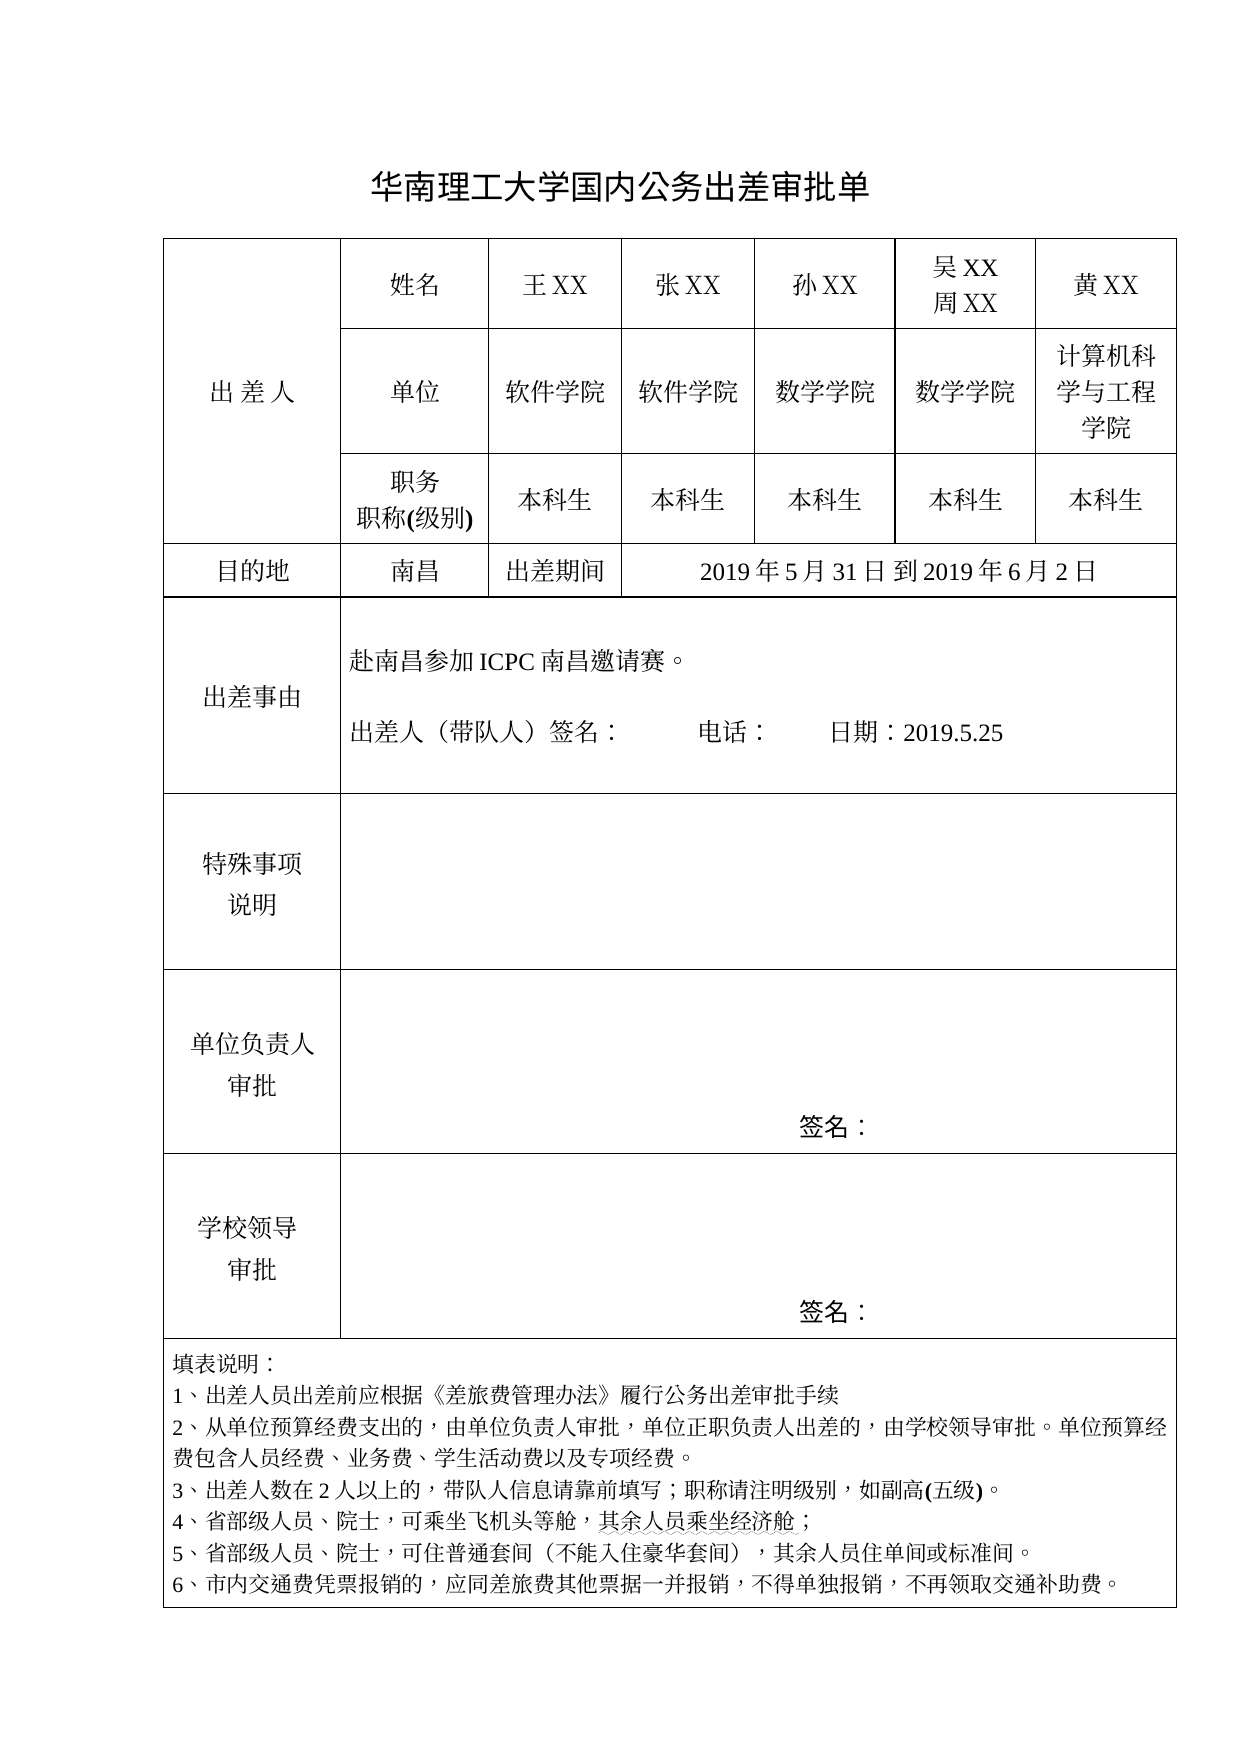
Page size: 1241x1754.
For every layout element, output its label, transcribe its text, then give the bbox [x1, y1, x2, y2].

table_cell 计算机科学与工程学院 [1036, 329, 1176, 453]
table_header 黄XX [1036, 239, 1176, 328]
table_cell 学校领导 审批 [164, 1154, 340, 1338]
table_cell 出差事由 [164, 598, 340, 793]
table_cell 数学学院 [755, 329, 894, 453]
table_cell 单位负责人 审批 [164, 970, 340, 1153]
text 华南理工大学国内公务出差审批单 [118, 161, 1122, 209]
table_cell 本科生 [489, 454, 621, 543]
table_cell 南昌 [341, 544, 488, 596]
table_cell 签名： [341, 1154, 1176, 1338]
table_header 王XX [489, 239, 621, 328]
table_cell 签名： [341, 970, 1176, 1153]
table_cell 出差期间 [489, 544, 621, 596]
table_cell 本科生 [1036, 454, 1176, 543]
table_cell 数学学院 [896, 329, 1035, 453]
table_cell [341, 794, 1176, 969]
table_cell 软件学院 [489, 329, 621, 453]
table_cell 本科生 [622, 454, 754, 543]
table_cell 2019年5月31日 到2019年6月2日 [622, 544, 1176, 596]
table_header 吴XX 周XX [896, 239, 1035, 328]
table_cell 软件学院 [622, 329, 754, 453]
table_cell 本科生 [755, 454, 894, 543]
table_header 张XX [622, 239, 754, 328]
table_header 姓名 [341, 239, 488, 328]
table_cell 目的地 [164, 544, 340, 596]
table_header 孙XX [755, 239, 894, 328]
table_cell 职务 职称(级别) [341, 454, 488, 543]
table_cell 单位 [341, 329, 488, 453]
table_header 出 差 人 [164, 239, 340, 543]
table_cell 特殊事项 说明 [164, 794, 340, 969]
table_cell 本科生 [896, 454, 1035, 543]
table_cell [164, 1339, 1176, 1607]
table_cell 赴南昌参加ICPC南昌邀请赛。 出差人（带队人）签名： 电话： 日期：2019.5.25 [341, 598, 1176, 793]
